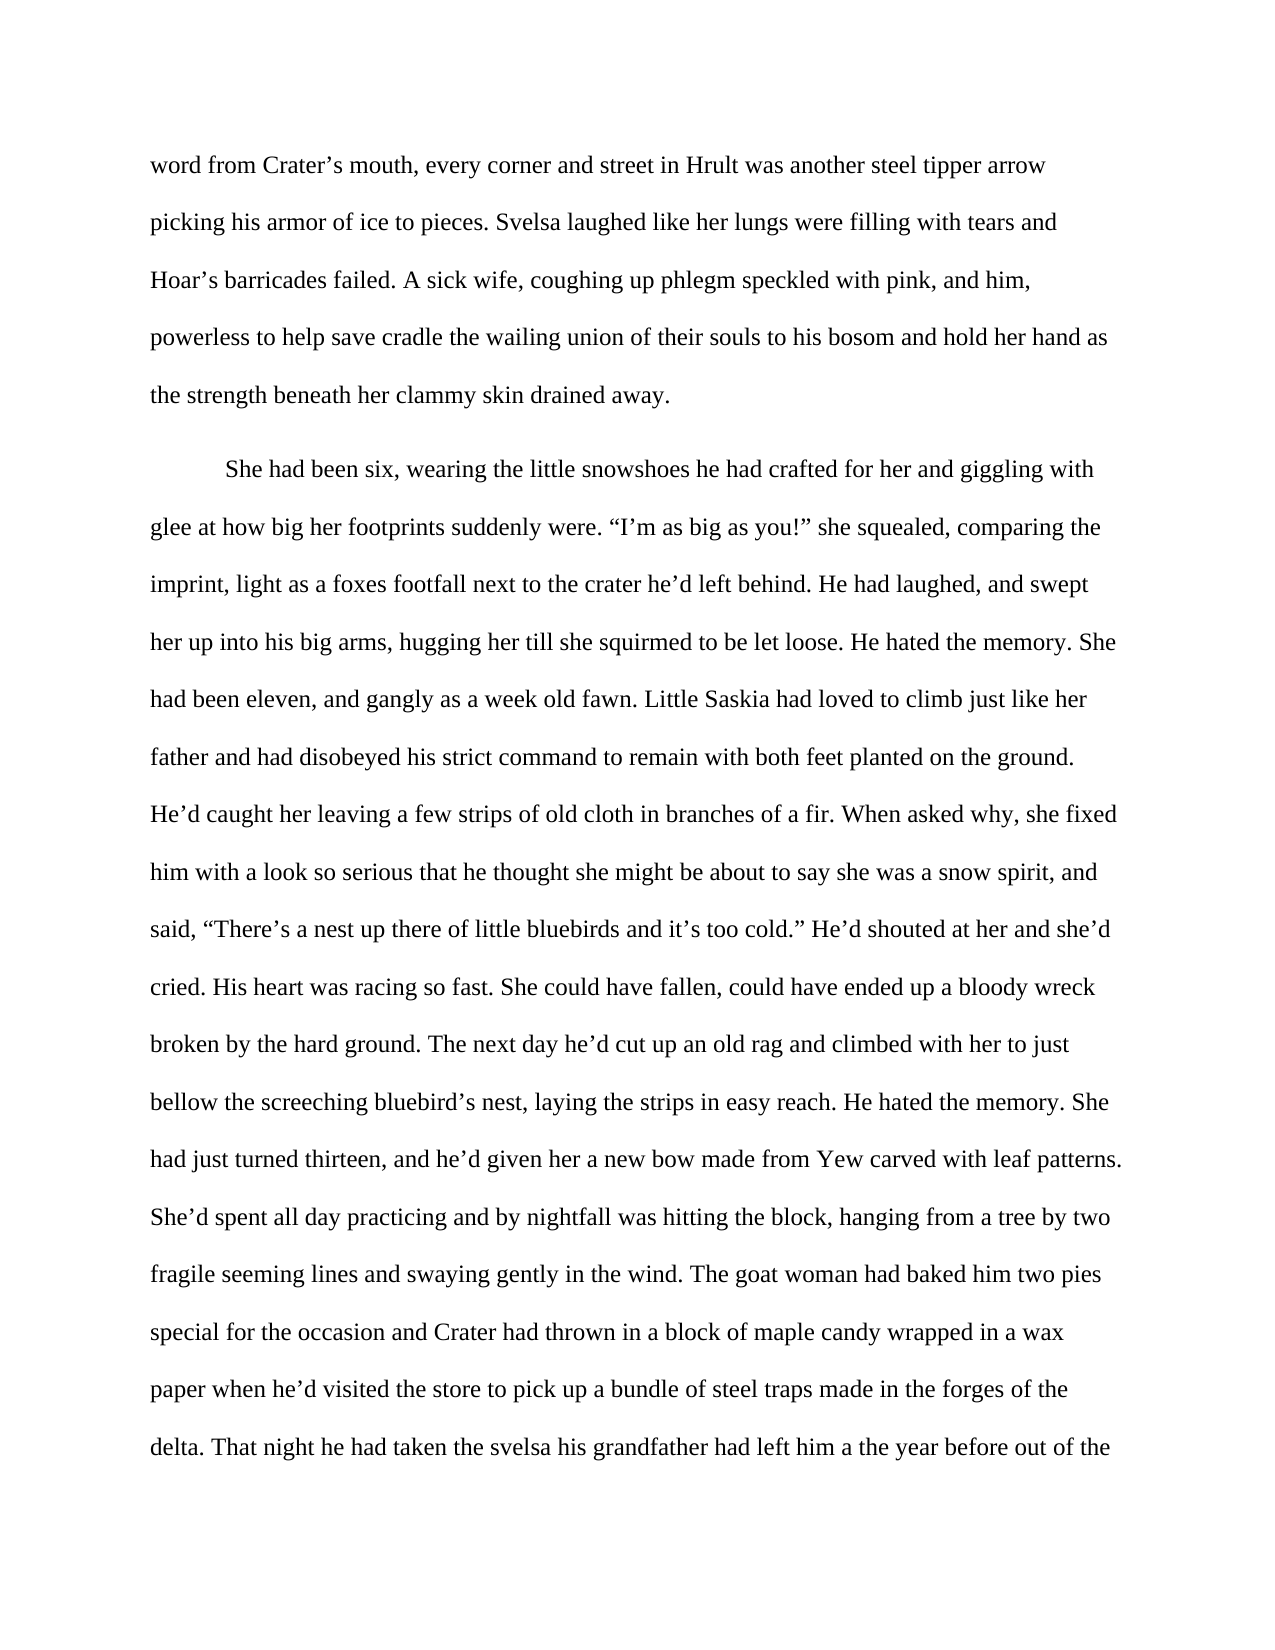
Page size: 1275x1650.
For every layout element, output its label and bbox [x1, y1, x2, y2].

text [150, 150, 1125, 409]
text [150, 454, 1125, 1460]
